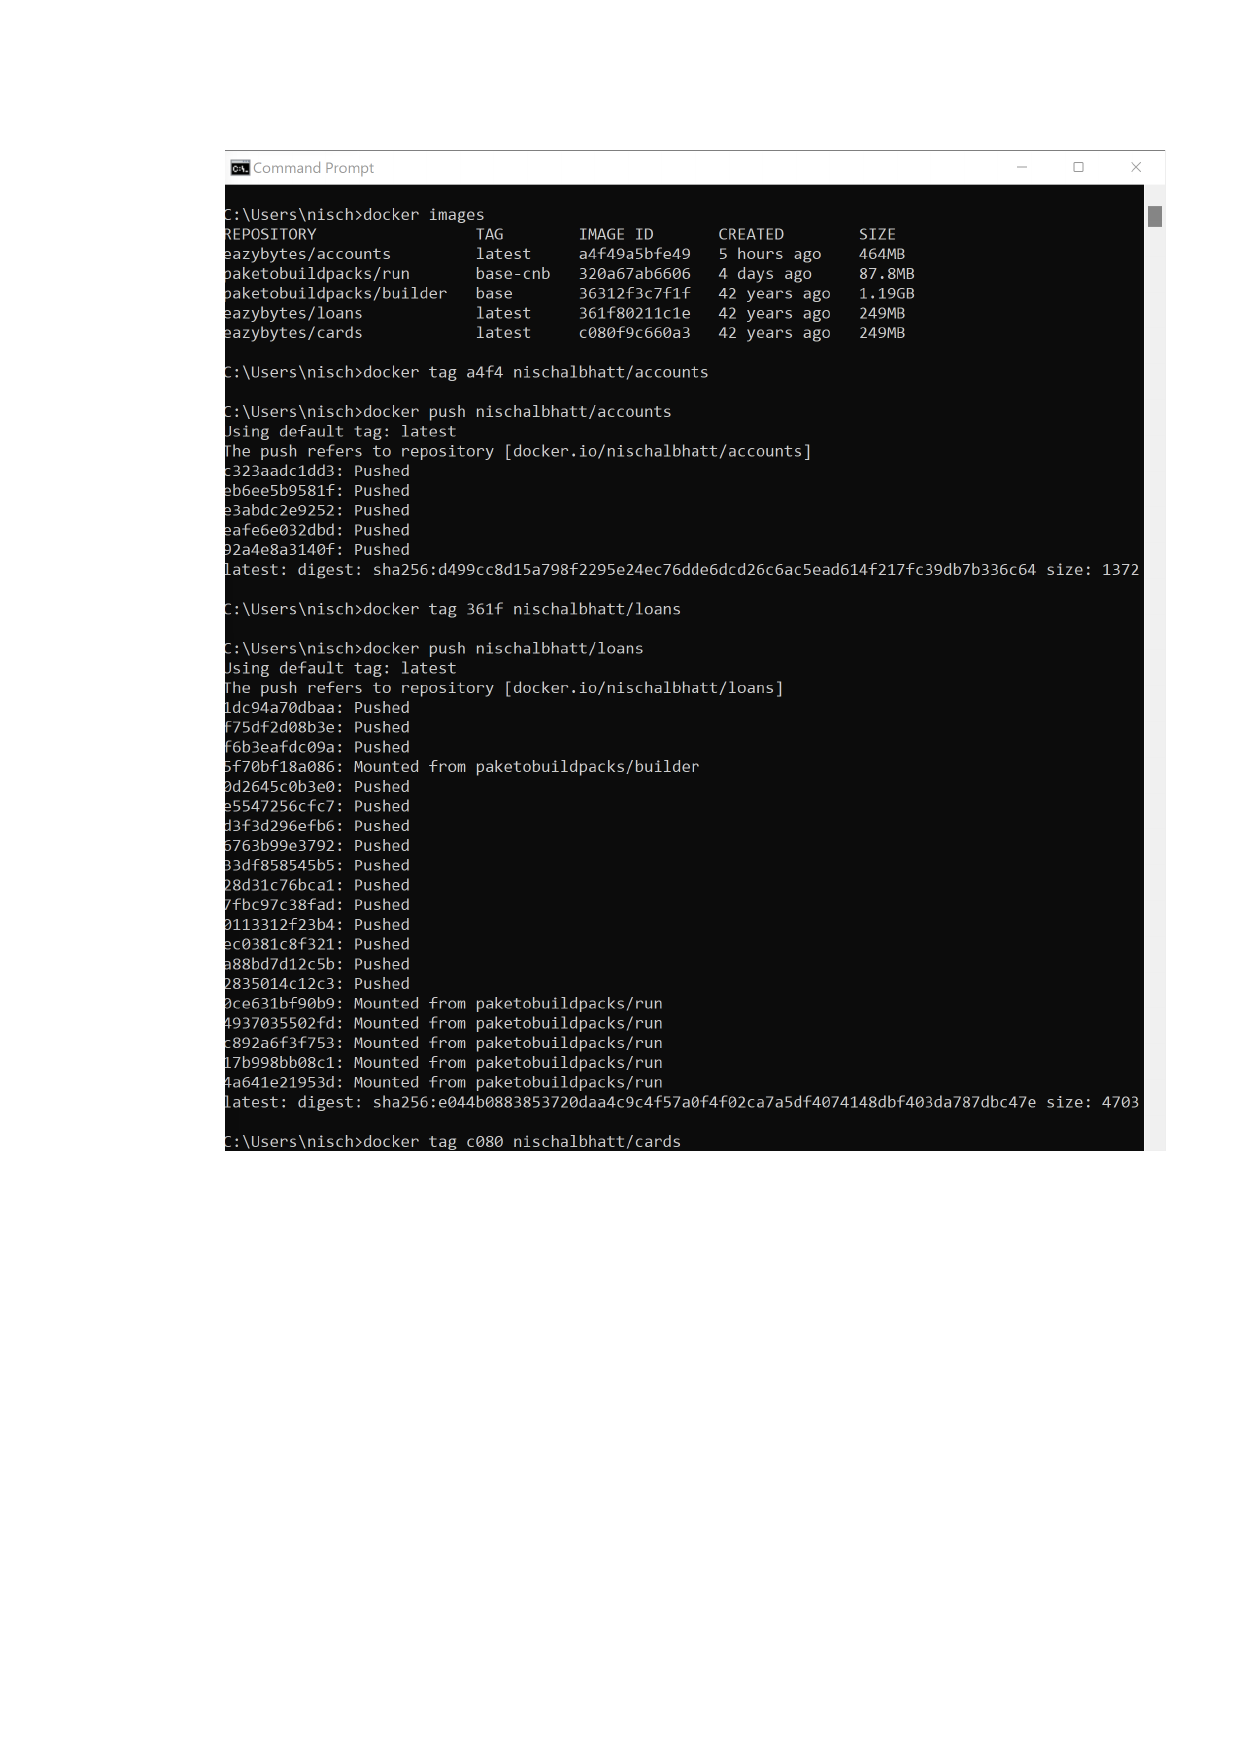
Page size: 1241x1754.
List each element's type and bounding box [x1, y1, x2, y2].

picture [225, 150, 1166, 1151]
